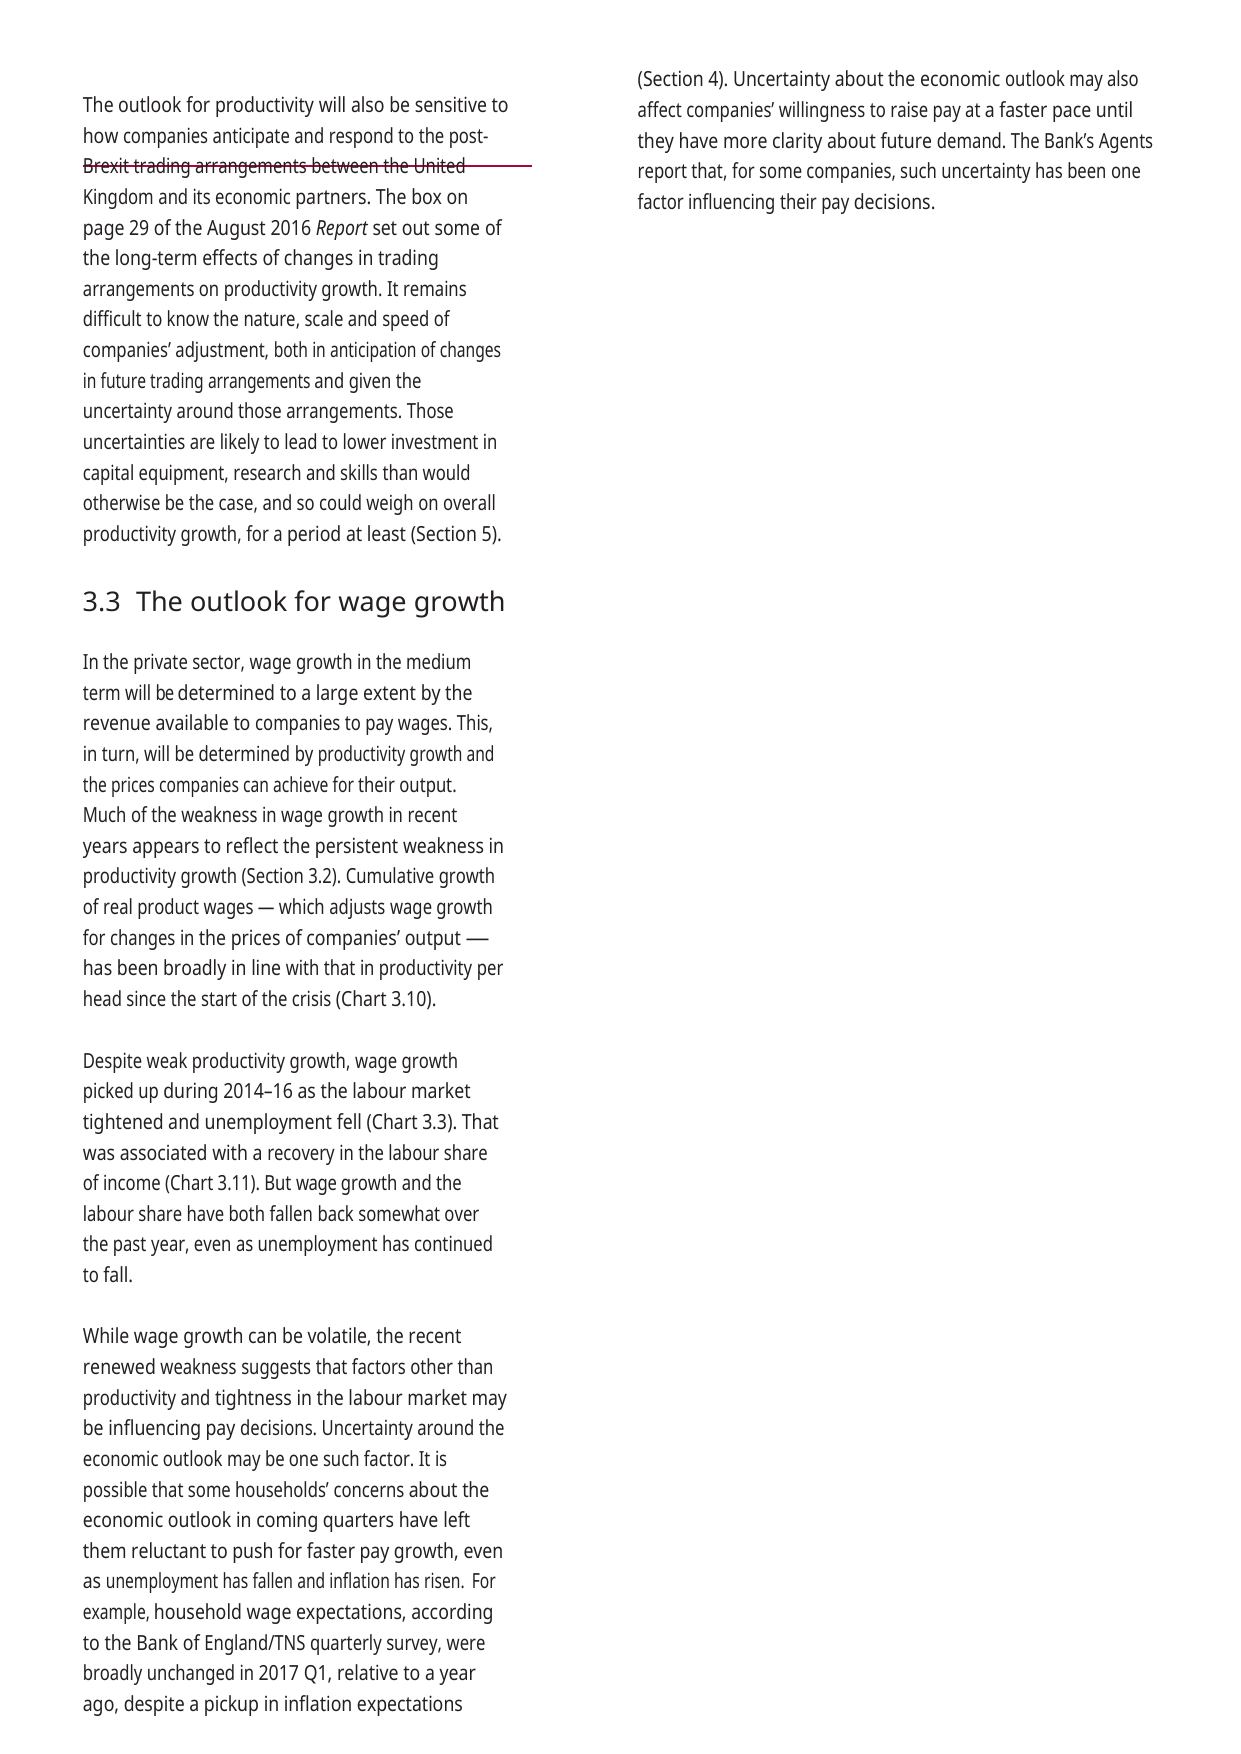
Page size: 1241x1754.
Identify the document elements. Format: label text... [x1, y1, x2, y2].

text While wage growth can be volatile, the recent renewed weakness suggests that factors other than productivity and tightness in the labour market may be influencing pay decisions. Uncertainty around the economic outlook may be one such factor. It is possible that some households’ concerns about the economic outlook in coming quarters have left them reluctant to push for faster pay growth, even as unemployment has fallen and inflation has risen. For example, household wage expectations, according to the Bank of England/TNS quarterly survey, were broadly unchanged in 2017 Q1, relative to a year ago, despite a pickup in inflation expectations (Section 4). Uncertainty about the economic outlook may also affect companies’ willingness to raise pay at a faster pace until they have more clarity about future demand. The Bank’s Agents report that, for some companies, such uncertainty has been one factor influencing their pay decisions. [83, 1322, 511, 1717]
text The outlook for productivity will also be sensitive to how companies anticipate and respond to the post-Brexit trading arrangements between the United Kingdom and its economic partners. The box on page 29 of the August 2016 Report set out some of the long-term effects of changes in trading arrangements on productivity growth. It remains difficult to know the nature, scale and speed of companies’ adjustment, both in anticipation of changes in future trading arrangements and given the uncertainty around those arrangements. Those uncertainties are likely to lead to lower investment in capital equipment, research and skills than would otherwise be the case, and so could weigh on overall productivity growth, for a period at least (Section 5). [83, 90, 512, 547]
list The outlook for wage growth [82, 582, 535, 619]
text While wage growth can be volatile, the recent renewed weakness suggests that factors other than productivity and tightness in the labour market may be influencing pay decisions. Uncertainty around the economic outlook may be one such factor. It is possible that some households’ concerns about the economic outlook in coming quarters have left them reluctant to push for faster pay growth, even as unemployment has fallen and inflation has risen. For example, household wage expectations, according to the Bank of England/TNS quarterly survey, were broadly unchanged in 2017 Q1, relative to a year ago, despite a pickup in inflation expectations (Section 4). Uncertainty about the economic outlook may also affect companies’ willingness to raise pay at a faster pace until they have more clarity about future demand. The Bank’s Agents report that, for some companies, such uncertainty has been one factor influencing their pay decisions. [637, 64, 1157, 216]
text In the private sector, wage growth in the medium term will be determined to a large extent by the revenue available to companies to pay wages. This, in turn, will be determined by productivity growth and the prices companies can achieve for their output. Much of the weakness in wage growth in recent years appears to reflect the persistent weakness in productivity growth (Section 3.2). Cumulative growth of real product wages — which adjusts wage growth for changes in the prices of companies’ output — has been broadly in line with that in productivity per head since the start of the crisis (Chart 3.10). [83, 647, 504, 1012]
text Despite weak productivity growth, wage growth picked up during 2014–16 as the labour market tightened and unemployment fell (Chart 3.3). That was associated with a recovery in the labour share of income (Chart 3.11). But wage growth and the labour share have both fallen back somewhat over the past year, even as unemployment has continued to fall. [83, 1046, 506, 1288]
